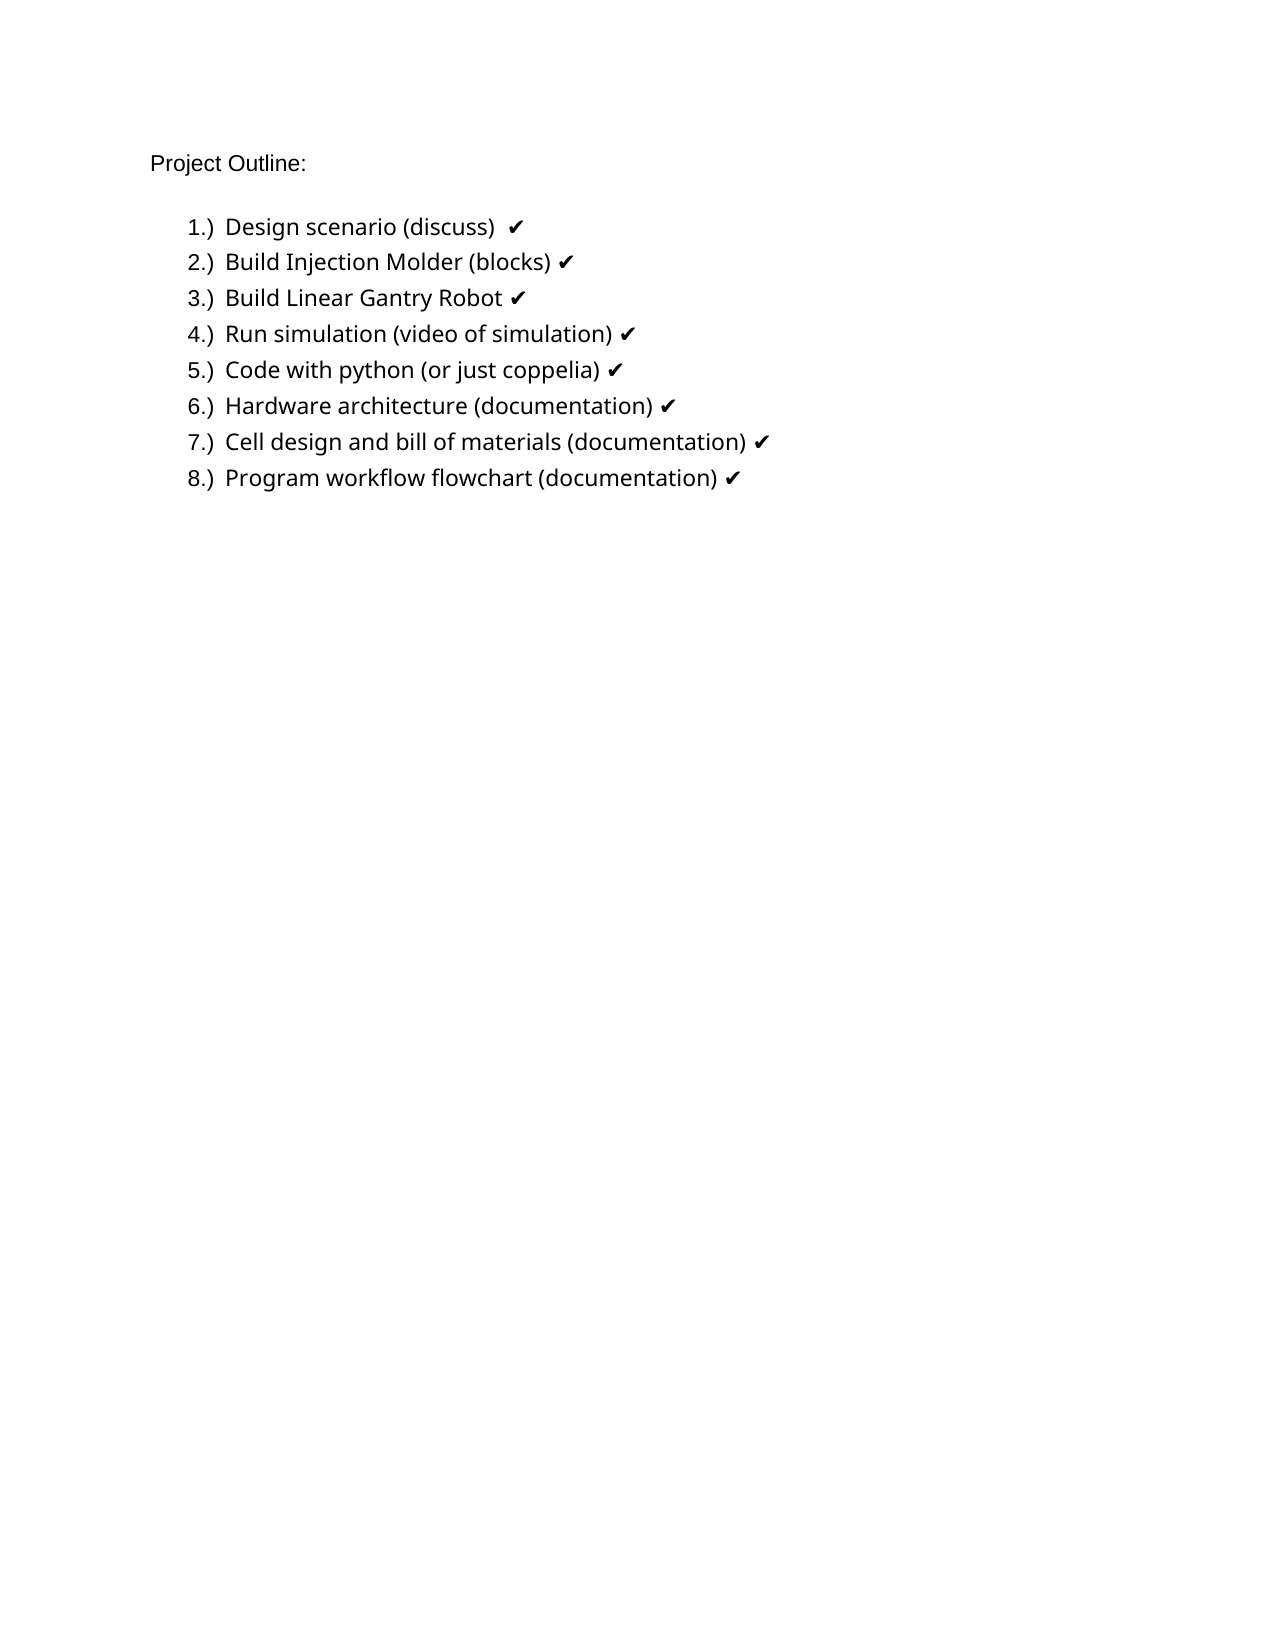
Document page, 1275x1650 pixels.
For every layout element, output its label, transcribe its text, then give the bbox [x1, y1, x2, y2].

list Build Injection Molder (blocks) ✔ [187, 246, 1125, 278]
list Build Linear Gantry Robot ✔ [187, 282, 1125, 313]
text Project Outline: [150, 150, 1125, 176]
list Code with python (or just coppelia) ✔ [187, 354, 1125, 385]
list Design scenario (discuss) ✔ [187, 210, 1125, 242]
list Hardware architecture (documentation) ✔ [187, 390, 1125, 421]
list Program workflow flowchart (documentation) ✔ [187, 462, 1125, 493]
list Run simulation (video of simulation) ✔ [187, 318, 1125, 349]
list Cell design and bill of materials (documentation) ✔ [187, 426, 1125, 457]
